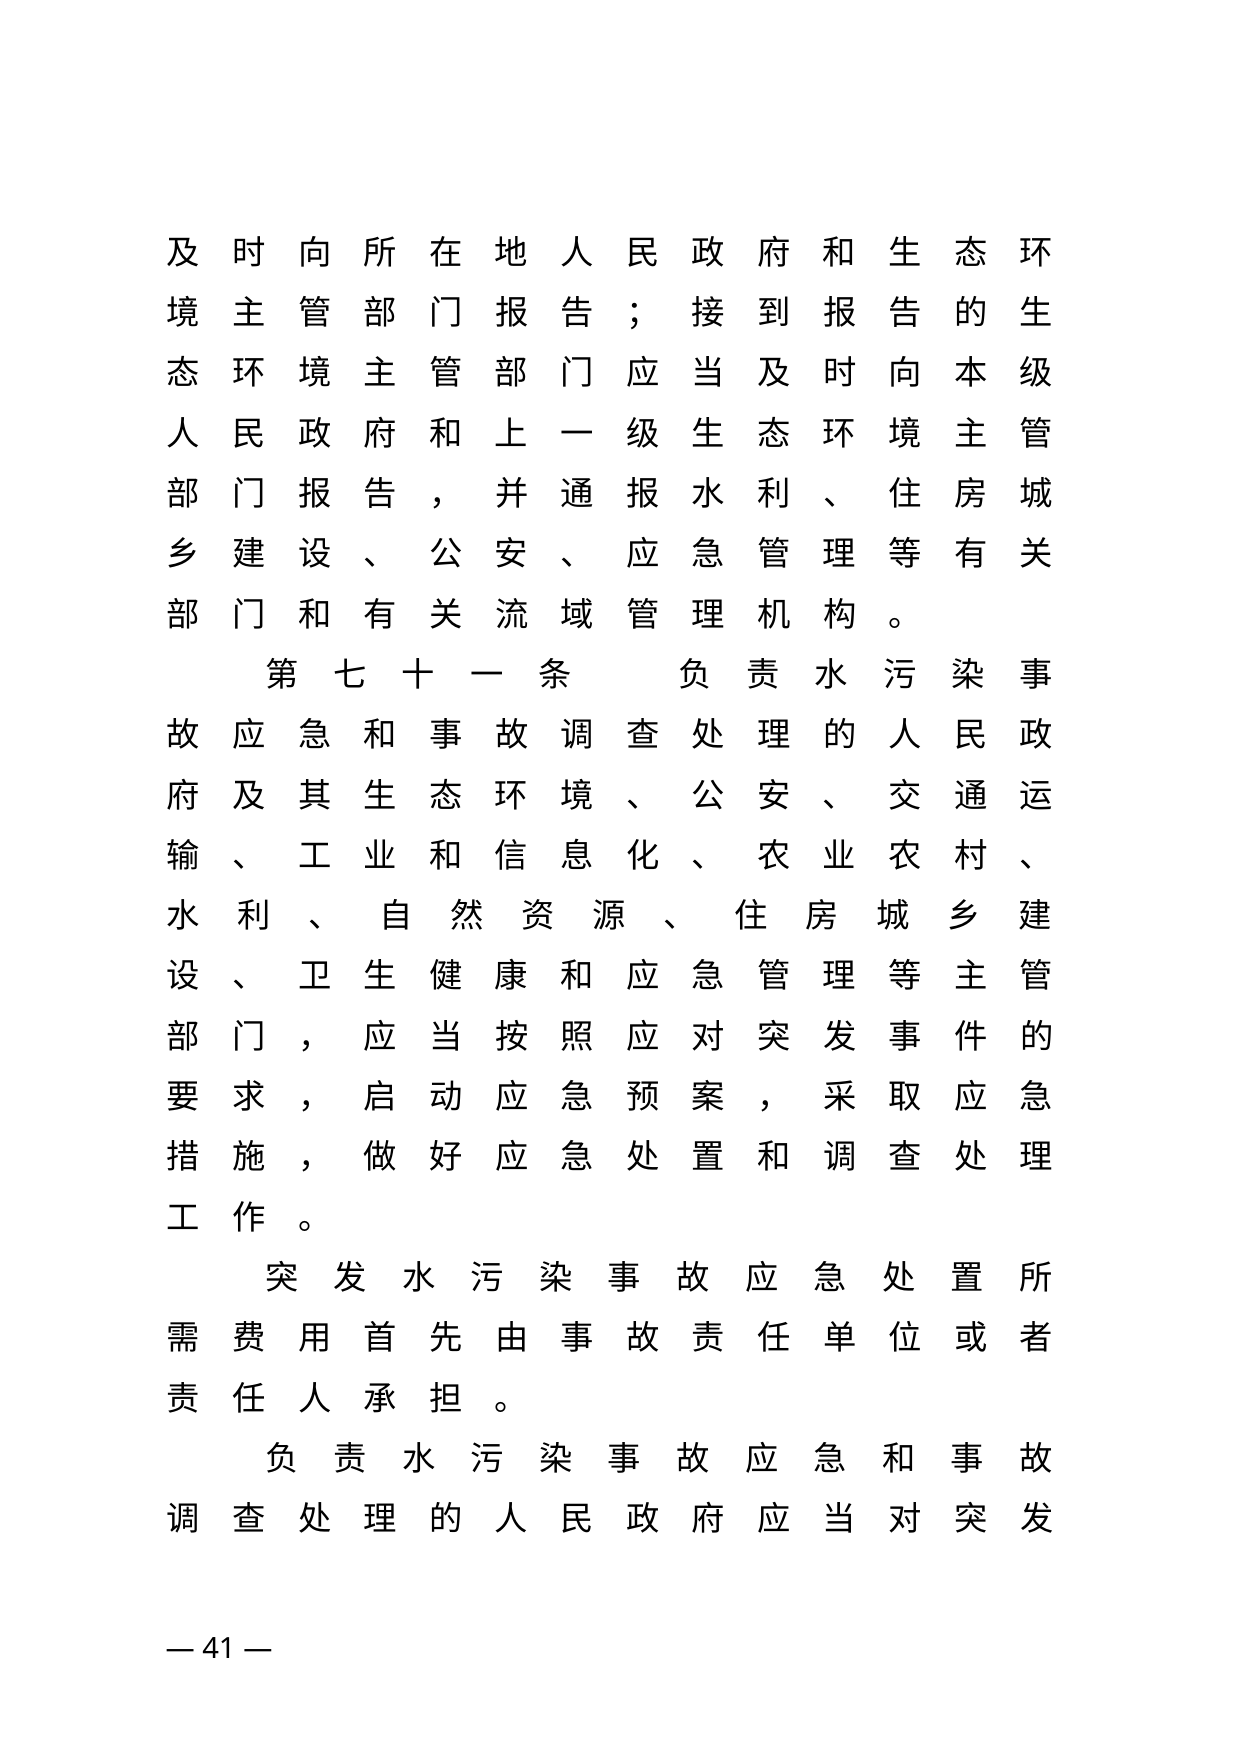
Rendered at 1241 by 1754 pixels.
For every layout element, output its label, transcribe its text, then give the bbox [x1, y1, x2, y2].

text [167, 1426, 1085, 1546]
text 第七十一条 负责水污染事故应急和事故调查处理的人民政府及其生态环境、公安、交通运输、工业和信息化、农业农村、水利、自然资源、住房城乡建设、卫生健康和应急管理等主管部门，应当按照应对突发事件的要求，启动应急预案，采取应急措施，做好应急处置和调查处理工作。 [167, 642, 1085, 1245]
text 突发水污染事故应急处置所需费用首先由事故责任单位或者责任人承担。 [167, 1245, 1085, 1426]
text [167, 219, 1085, 642]
